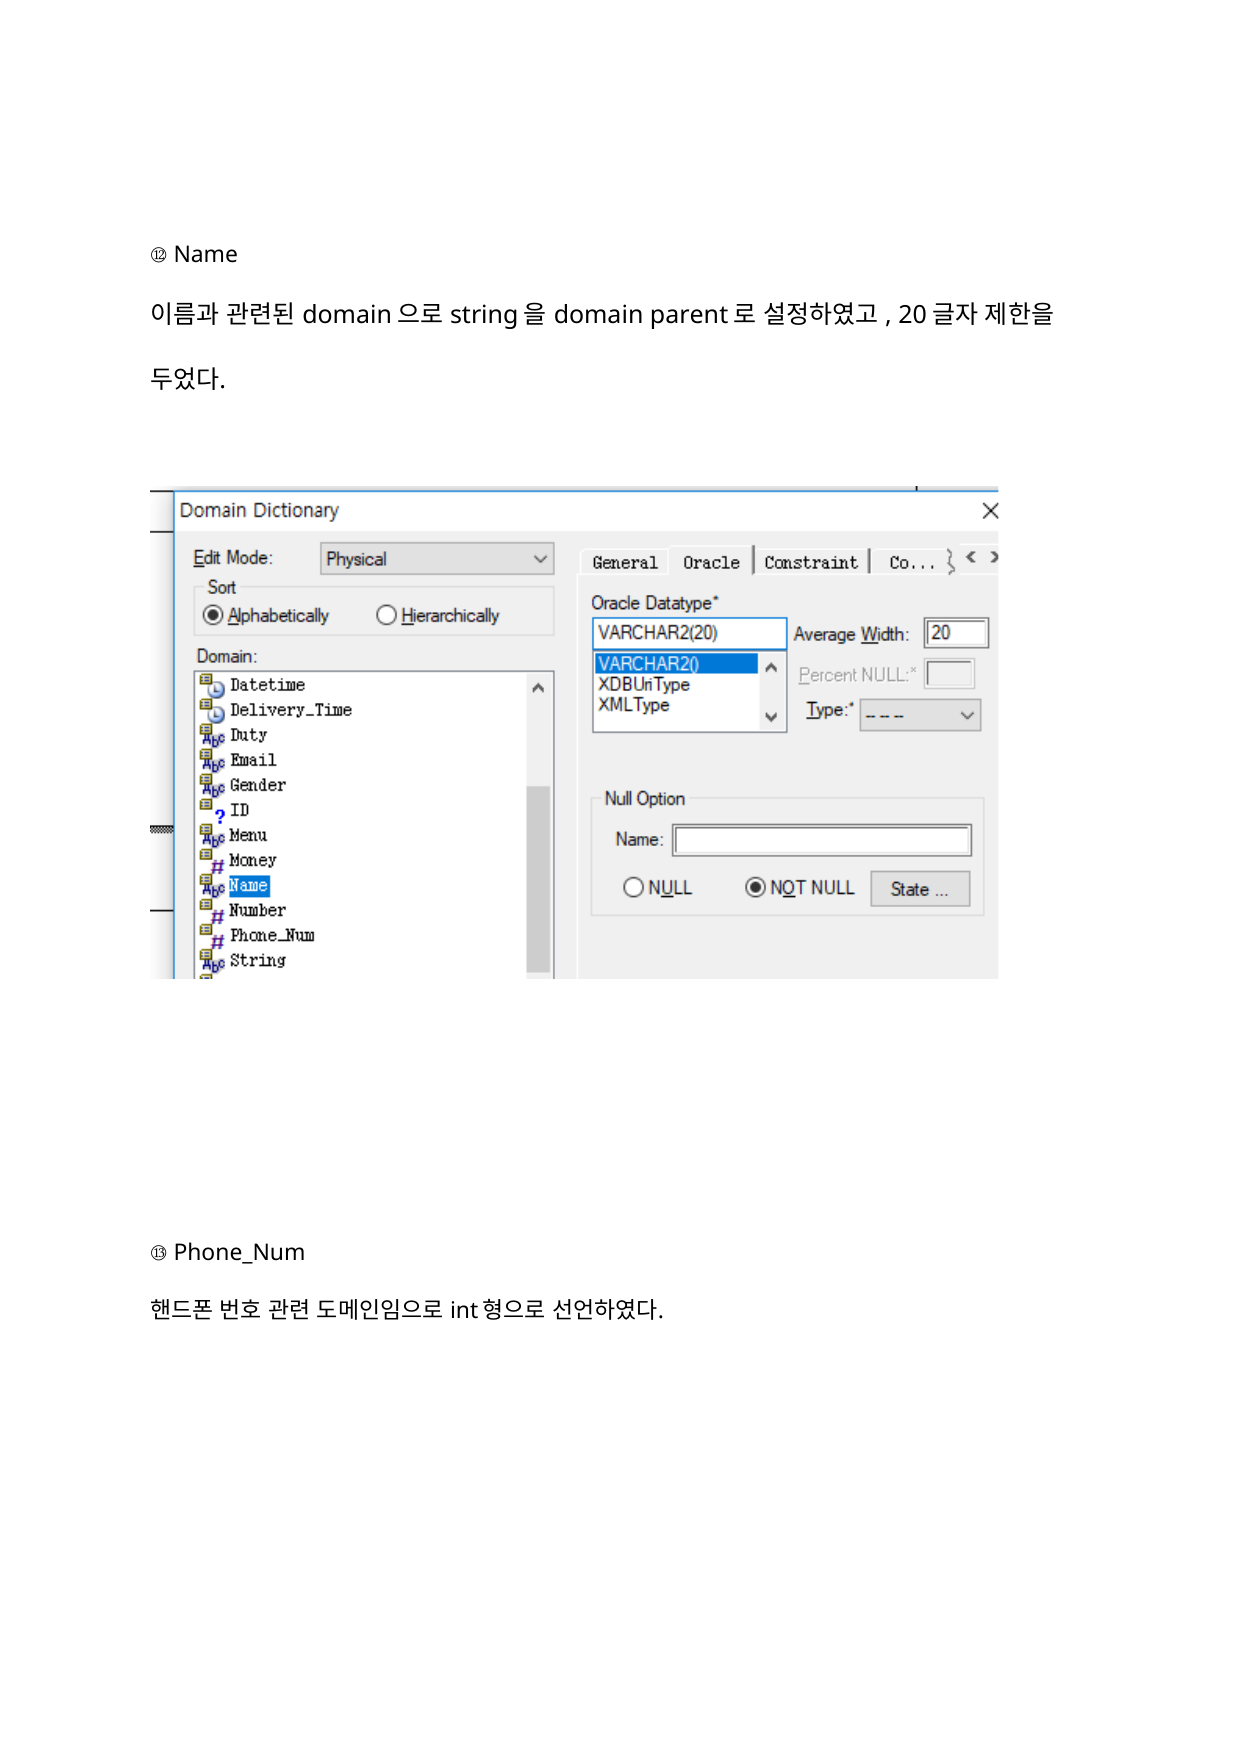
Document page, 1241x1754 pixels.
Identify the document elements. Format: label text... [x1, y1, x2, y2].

text ⑫ Name [150, 238, 1090, 270]
text ⑬ Phone_Num [150, 1236, 1090, 1267]
text 이름과 관련된 domain으로 string을 domain parent로 설정하였고 , 20글자 제한을 두었다. [150, 295, 1090, 396]
picture [150, 486, 999, 979]
text 핸드폰 번호 관련 도메인임으로 int형으로 선언하였다. [150, 1292, 1090, 1325]
